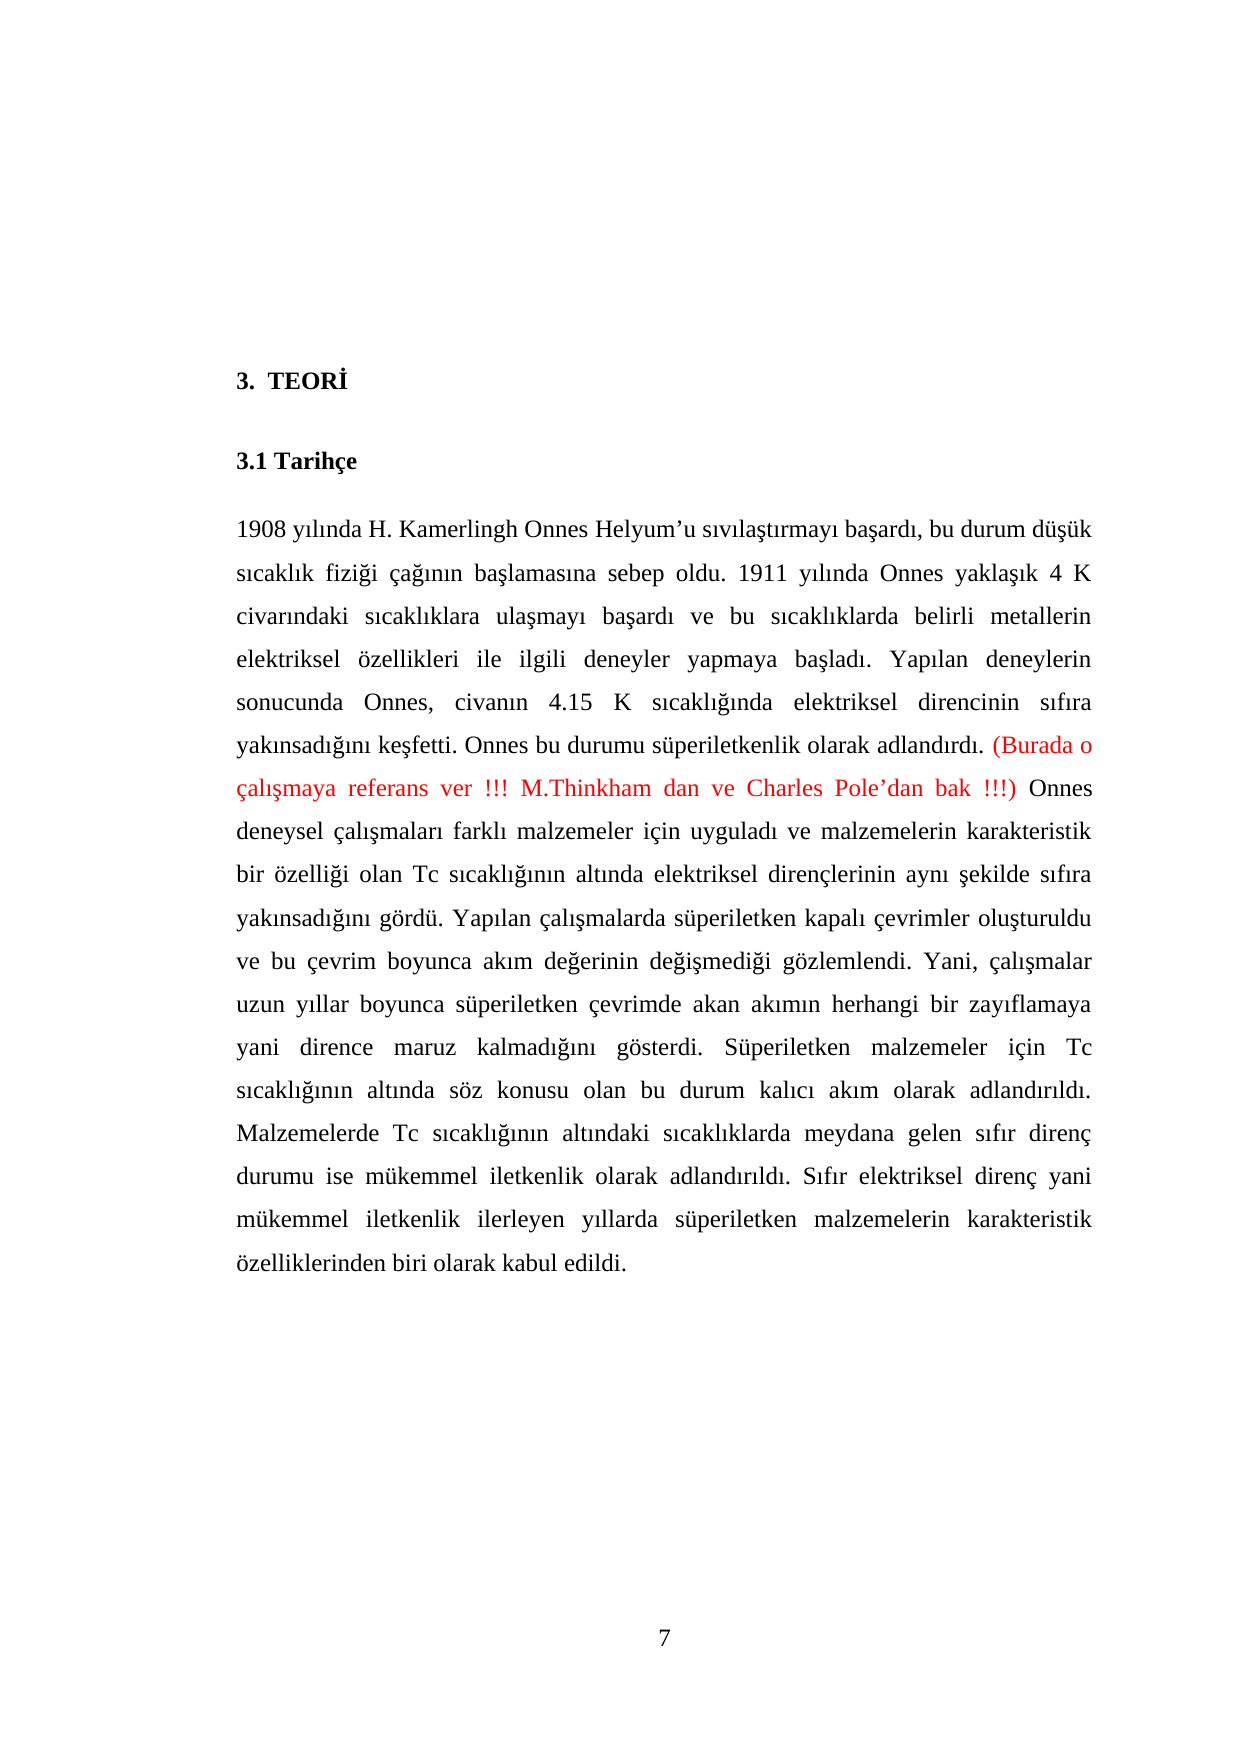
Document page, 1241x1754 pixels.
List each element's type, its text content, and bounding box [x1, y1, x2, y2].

text 1908 yılında H. Kamerlingh Onnes Helyum’u sıvılaştırmayı başardı, bu durum düşük sıcaklık fiziği çağının başlamasına sebep oldu. 1911 yılında Onnes yaklaşık 4 K civarındaki sıcaklıklara ulaşmayı başardı ve bu sıcaklıklarda belirli metallerin elektriksel özellikleri ile ilgili deneyler yapmaya başladı. Yapılan deneylerin sonucunda Onnes, civanın 4.15 K sıcaklığında elektriksel direncinin sıfıra yakınsadığını keşfetti. Onnes bu durumu süperiletkenlik olarak adlandırdı. (Burada o çalışmaya referans ver !!! M.Thinkham dan ve Charles Pole’dan bak !!!) Onnes deneysel çalışmaları farklı malzemeler için uyguladı ve malzemelerin karakteristik bir özelliği olan Tc sıcaklığının altında elektriksel dirençlerinin aynı şekilde sıfıra yakınsadığını gördü. Yapılan çalışmalarda süperiletken kapalı çevrimler oluşturuldu ve bu çevrim boyunca akım değerinin değişmediği gözlemlendi. Yani, çalışmalar uzun yıllar boyunca süperiletken çevrimde akan akımın herhangi bir zayıflamaya yani dirence maruz kalmadığını gösterdi. Süperiletken malzemeler için Tc sıcaklığının altında söz konusu olan bu durum kalıcı akım olarak adlandırıldı. Malzemelerde Tc sıcaklığının altındaki sıcaklıklarda meydana gelen sıfır direnç durumu ise mükemmel iletkenlik olarak adlandırıldı. Sıfır elektriksel direnç yani mükemmel iletkenlik ilerleyen yıllarda süperiletken malzemelerin karakteristik özelliklerinden biri olarak kabul edildi. [236, 514, 1092, 1276]
text Tarihçe [236, 446, 1092, 475]
text TEORİ [236, 366, 1092, 394]
